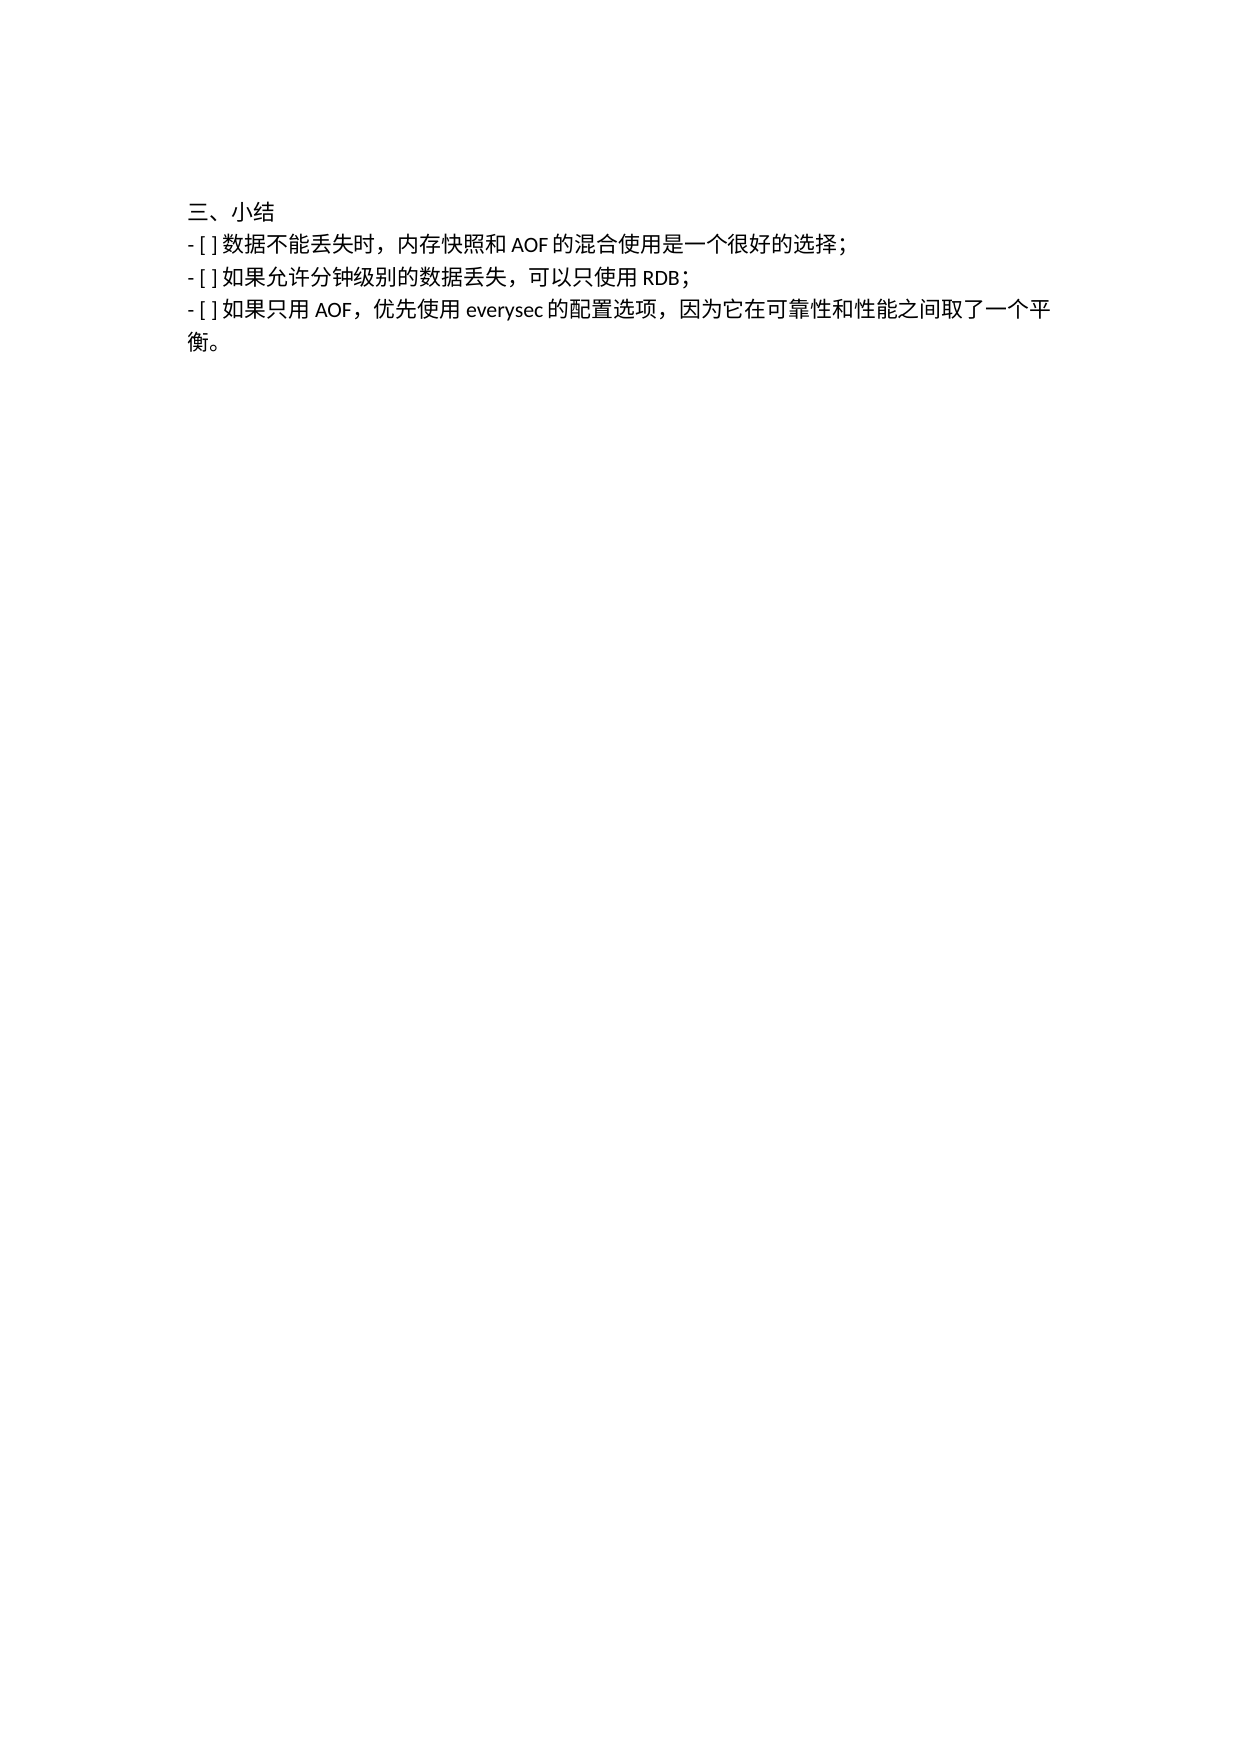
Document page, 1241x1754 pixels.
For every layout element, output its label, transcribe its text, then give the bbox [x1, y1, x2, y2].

text 三、小结 [187, 194, 1053, 227]
text - [ ] 如果允许分钟级别的数据丢失，可以只使用RDB； [187, 259, 1053, 292]
text - [ ] 数据不能丢失时，内存快照和AOF的混合使用是一个很好的选择； [187, 227, 1053, 259]
text - [ ] 如果只用AOF，优先使用everysec的配置选项，因为它在可靠性和性能之间取了一个平衡。 [187, 292, 1053, 357]
